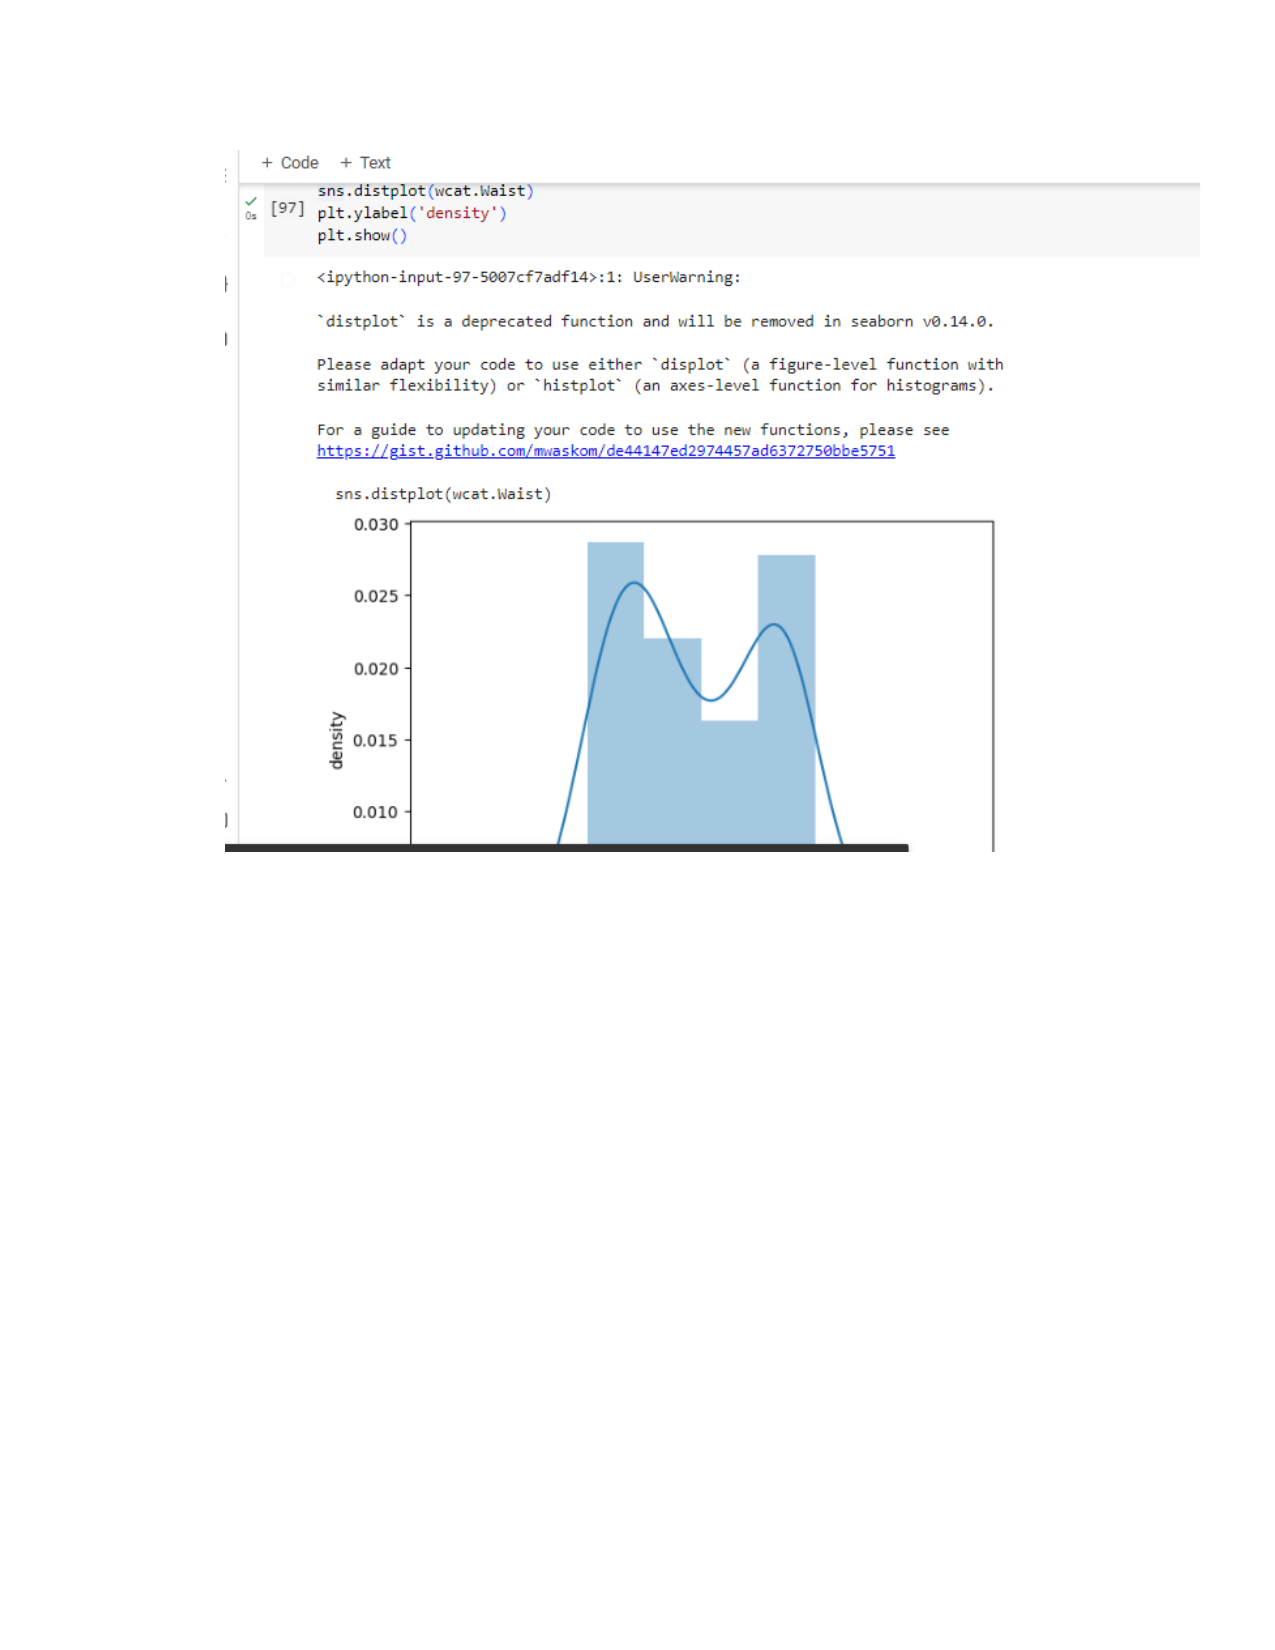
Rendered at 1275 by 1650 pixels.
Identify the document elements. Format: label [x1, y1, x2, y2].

picture [225, 150, 1200, 852]
